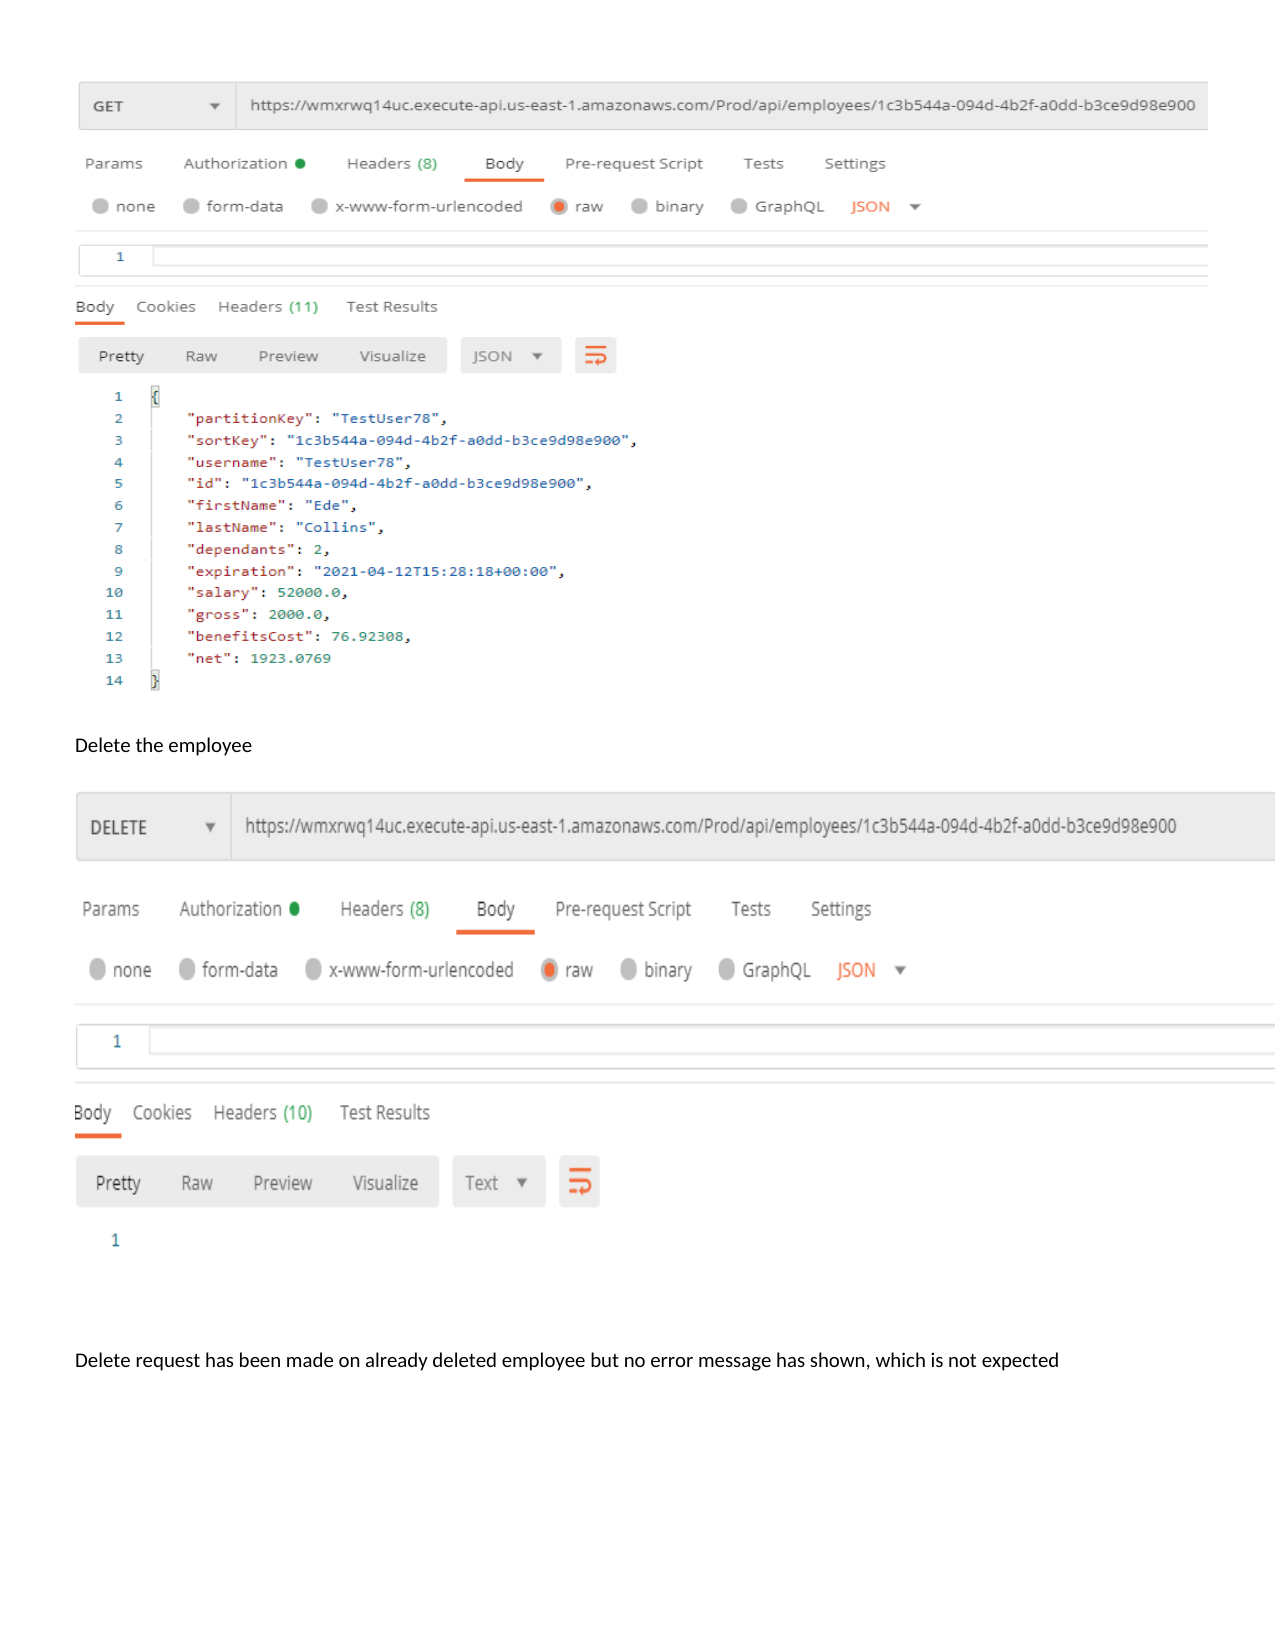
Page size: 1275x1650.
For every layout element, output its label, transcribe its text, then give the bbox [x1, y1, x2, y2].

text Delete request has been made on already deleted employee but no error message has shown, which is not expected [75, 1347, 1200, 1372]
text Delete the employee [75, 732, 1200, 758]
picture [75, 75, 1209, 718]
picture [75, 772, 1275, 1292]
